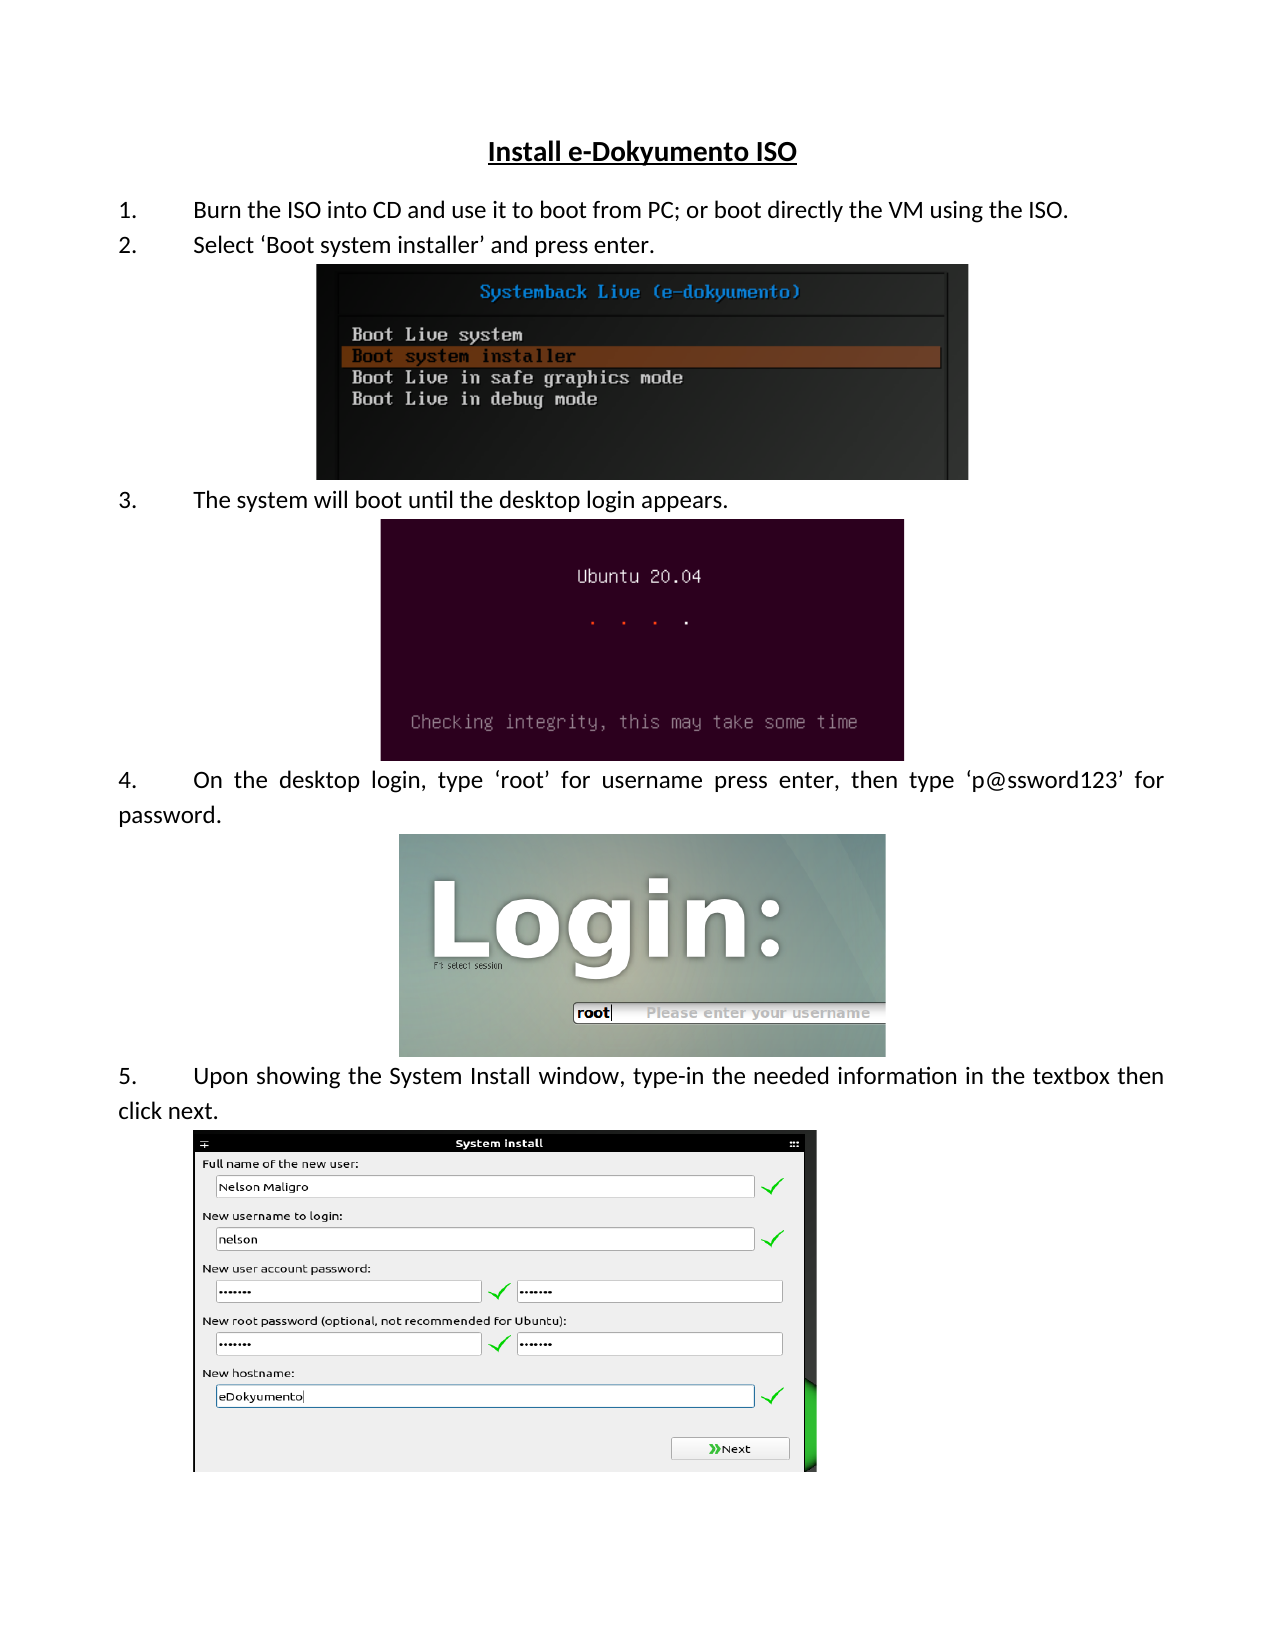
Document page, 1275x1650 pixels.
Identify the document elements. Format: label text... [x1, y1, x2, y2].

list Select ‘Boot system installer’ and press enter. [118, 230, 1167, 260]
picture [380, 519, 905, 761]
picture [193, 1130, 817, 1472]
text Install e-Dokyumento ISO [118, 133, 1167, 168]
list On the desktop login, type ‘root’ for username press enter, then type ‘p@ssword123’ for password. [118, 764, 1167, 830]
list Upon showing the System Install window, type-in the needed information in the textbox then click next. [118, 1060, 1167, 1126]
list The system will boot until the desktop login appears. [118, 484, 1167, 514]
picture [399, 834, 886, 1057]
picture [316, 264, 969, 480]
list Burn the ISO into CD and use it to boot from PC; or boot directly the VM using the ISO. [118, 195, 1167, 225]
